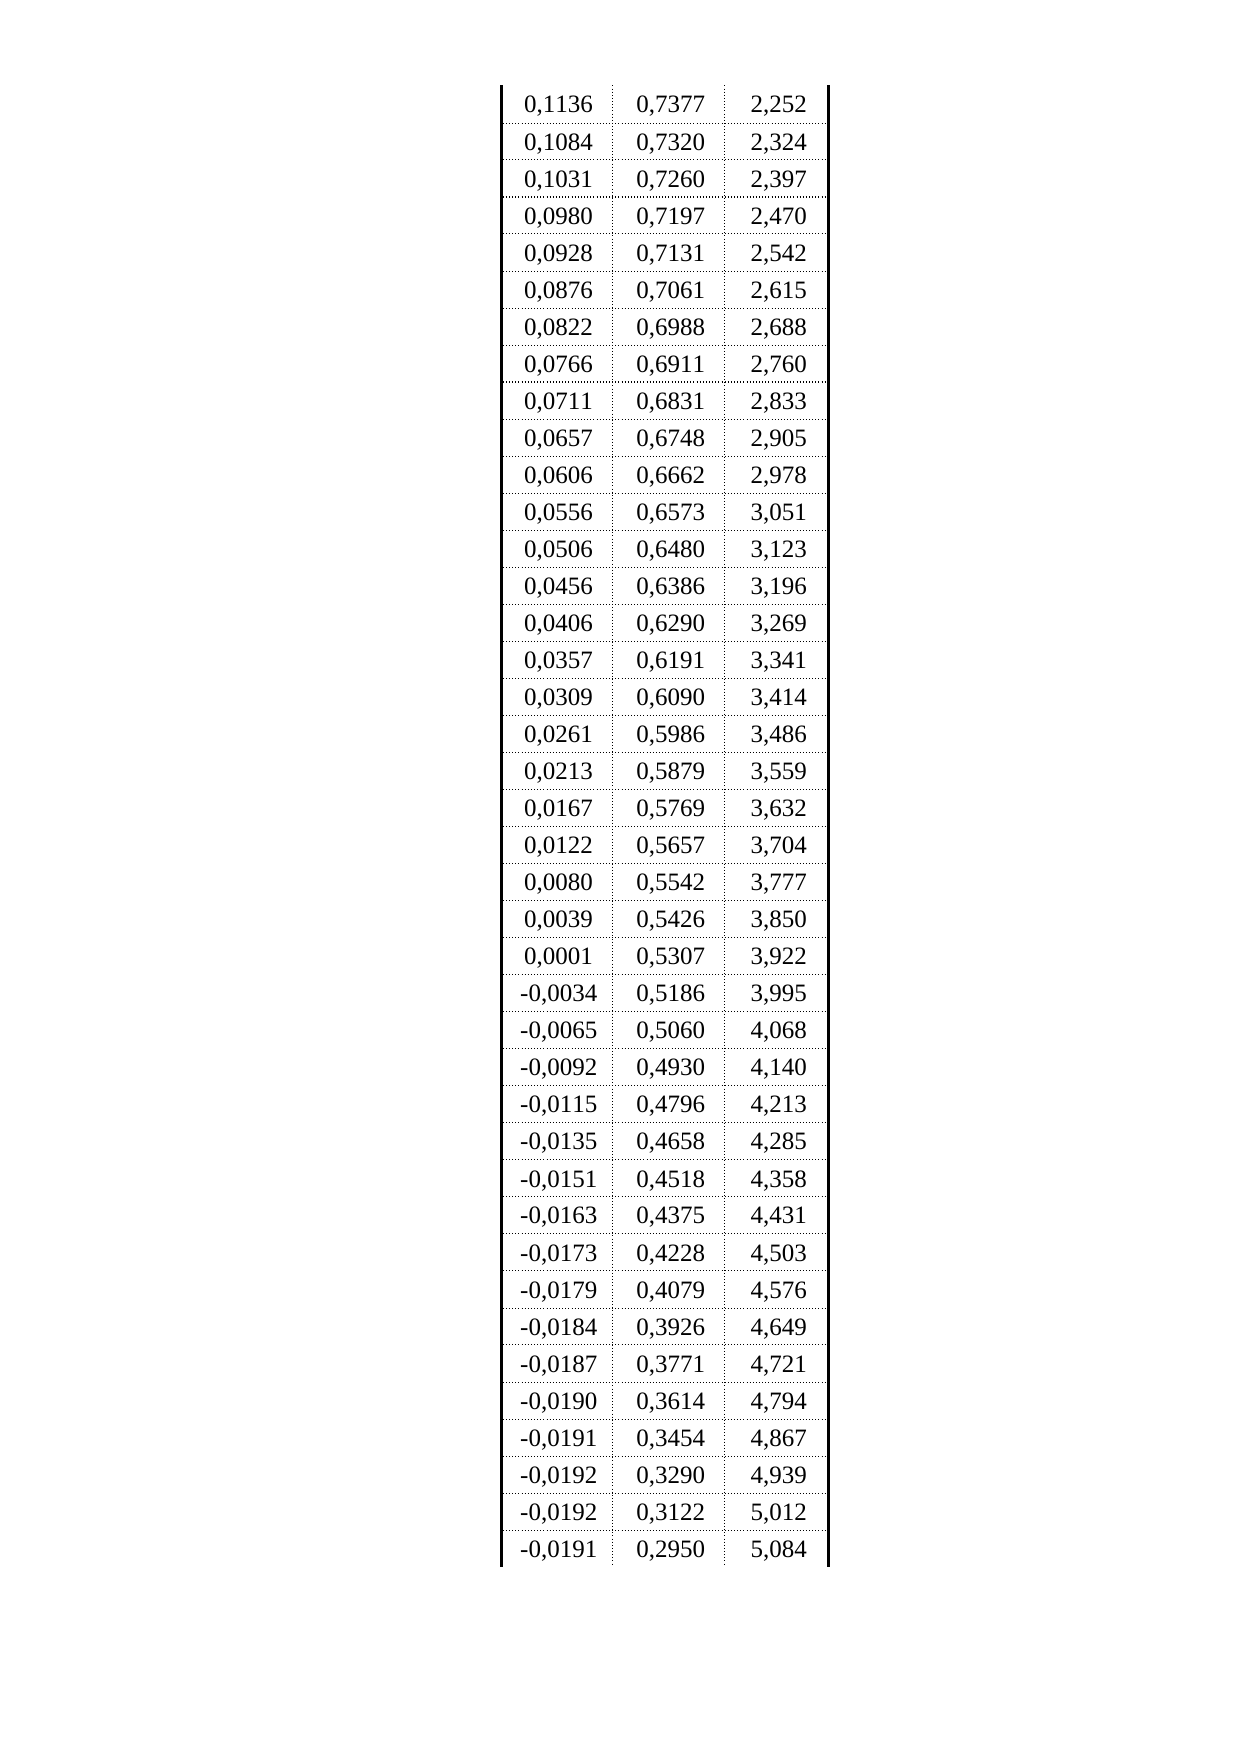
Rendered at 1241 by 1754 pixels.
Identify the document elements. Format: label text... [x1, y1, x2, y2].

table_cell 0,0261 [503, 715, 613, 752]
table_cell 0,7260 [613, 159, 724, 196]
table_cell 0,3614 [613, 1382, 724, 1418]
table_cell 0,6662 [613, 456, 724, 493]
table_cell -0,0135 [503, 1122, 613, 1159]
table_cell 4,068 [724, 1011, 827, 1048]
table_cell 0,3454 [613, 1419, 724, 1456]
table_cell 0,0080 [503, 863, 613, 900]
table_cell 0,7320 [613, 123, 724, 159]
table_cell 5,084 [724, 1530, 827, 1567]
table_cell 0,5657 [613, 826, 724, 863]
table_cell 0,0213 [503, 752, 613, 789]
table_cell 4,285 [724, 1122, 827, 1159]
table_cell -0,0192 [503, 1493, 613, 1530]
table_cell 0,0711 [503, 381, 613, 419]
table_header 0,7377 [613, 85, 724, 122]
table_cell 3,995 [724, 974, 827, 1011]
table_cell 0,5426 [613, 900, 724, 937]
table_cell 0,0357 [503, 641, 613, 678]
table_cell 0,4930 [613, 1048, 724, 1085]
table_cell 0,5542 [613, 863, 724, 900]
table_cell -0,0151 [503, 1159, 613, 1196]
table_cell 0,3771 [613, 1344, 724, 1382]
table_cell 3,196 [724, 567, 827, 604]
table_cell 4,939 [724, 1456, 827, 1492]
table_cell 2,470 [724, 196, 827, 233]
table_cell 0,0506 [503, 530, 613, 567]
table_cell 2,542 [724, 233, 827, 271]
table_cell 0,6480 [613, 530, 724, 567]
table_cell 0,0766 [503, 345, 613, 381]
table_cell 5,012 [724, 1493, 827, 1530]
table_cell -0,0192 [503, 1456, 613, 1492]
table_cell 0,5307 [613, 937, 724, 974]
table_cell 3,414 [724, 678, 827, 715]
table_cell 3,559 [724, 752, 827, 789]
table_cell 4,576 [724, 1270, 827, 1307]
table_cell 0,4796 [613, 1085, 724, 1122]
table_cell 3,850 [724, 900, 827, 937]
table_cell 2,760 [724, 345, 827, 381]
table_cell 0,7131 [613, 233, 724, 271]
table_cell 0,0876 [503, 271, 613, 307]
table_cell 0,6290 [613, 604, 724, 641]
table_cell 0,6988 [613, 308, 724, 344]
table_cell 3,922 [724, 937, 827, 974]
table_cell -0,0190 [503, 1382, 613, 1418]
table_cell 0,0928 [503, 233, 613, 271]
table_cell 0,2950 [613, 1530, 724, 1567]
table_cell 0,7061 [613, 271, 724, 307]
table_cell 4,794 [724, 1382, 827, 1418]
table_cell 0,4518 [613, 1159, 724, 1196]
table_cell 0,5769 [613, 789, 724, 826]
table_cell 0,3290 [613, 1456, 724, 1492]
table_cell 0,6831 [613, 381, 724, 419]
table_cell 0,0001 [503, 937, 613, 974]
table_header 2,252 [724, 85, 827, 122]
table_cell -0,0034 [503, 974, 613, 1011]
table_cell 0,6911 [613, 345, 724, 381]
table_cell 0,0657 [503, 419, 613, 456]
table_cell 3,341 [724, 641, 827, 678]
table_cell 0,5186 [613, 974, 724, 1011]
table_cell 0,4375 [613, 1196, 724, 1233]
table_cell 4,358 [724, 1159, 827, 1196]
table_cell 0,6090 [613, 678, 724, 715]
table_cell 0,0122 [503, 826, 613, 863]
table_cell 0,3926 [613, 1308, 724, 1344]
table_cell 0,6748 [613, 419, 724, 456]
table_cell 0,0309 [503, 678, 613, 715]
table_cell 2,978 [724, 456, 827, 493]
table_cell -0,0191 [503, 1419, 613, 1456]
table_cell 4,213 [724, 1085, 827, 1122]
table_cell 3,051 [724, 493, 827, 529]
table_cell 2,688 [724, 308, 827, 344]
table_cell 3,777 [724, 863, 827, 900]
table_cell 4,140 [724, 1048, 827, 1085]
table_cell -0,0115 [503, 1085, 613, 1122]
table_cell 4,431 [724, 1196, 827, 1233]
table_cell 0,1084 [503, 123, 613, 159]
table_cell -0,0065 [503, 1011, 613, 1048]
table_cell 0,3122 [613, 1493, 724, 1530]
table_cell 4,503 [724, 1233, 827, 1270]
table_cell -0,0191 [503, 1530, 613, 1567]
table_cell 2,397 [724, 159, 827, 196]
table_cell 0,0456 [503, 567, 613, 604]
table_cell 0,6386 [613, 567, 724, 604]
table_cell -0,0187 [503, 1344, 613, 1382]
table_cell 4,649 [724, 1308, 827, 1344]
table_cell 2,833 [724, 381, 827, 419]
table_cell -0,0184 [503, 1308, 613, 1344]
table_cell 3,704 [724, 826, 827, 863]
table_cell 3,269 [724, 604, 827, 641]
table_cell 3,123 [724, 530, 827, 567]
table_cell 0,4658 [613, 1122, 724, 1159]
table_cell 0,0406 [503, 604, 613, 641]
table_cell 0,6573 [613, 493, 724, 529]
table_cell 0,0167 [503, 789, 613, 826]
table_cell 0,5986 [613, 715, 724, 752]
table_cell 0,0980 [503, 196, 613, 233]
table_cell 0,5879 [613, 752, 724, 789]
table_cell 0,6191 [613, 641, 724, 678]
table_cell 0,0039 [503, 900, 613, 937]
table_cell 4,867 [724, 1419, 827, 1456]
table_cell 0,1031 [503, 159, 613, 196]
table_cell 3,632 [724, 789, 827, 826]
table_cell 0,0822 [503, 308, 613, 344]
table_cell 0,0556 [503, 493, 613, 529]
table_cell 0,5060 [613, 1011, 724, 1048]
table_cell 3,486 [724, 715, 827, 752]
table_cell 0,4228 [613, 1233, 724, 1270]
table_cell -0,0173 [503, 1233, 613, 1270]
table_cell -0,0179 [503, 1270, 613, 1307]
table_cell -0,0163 [503, 1196, 613, 1233]
table_cell 2,905 [724, 419, 827, 456]
table_cell 2,615 [724, 271, 827, 307]
table_header 0,1136 [503, 85, 613, 122]
table_cell -0,0092 [503, 1048, 613, 1085]
table_cell 2,324 [724, 123, 827, 159]
table_cell 0,7197 [613, 196, 724, 233]
table_cell 0,4079 [613, 1270, 724, 1307]
table_cell 0,0606 [503, 456, 613, 493]
table_cell 4,721 [724, 1344, 827, 1382]
